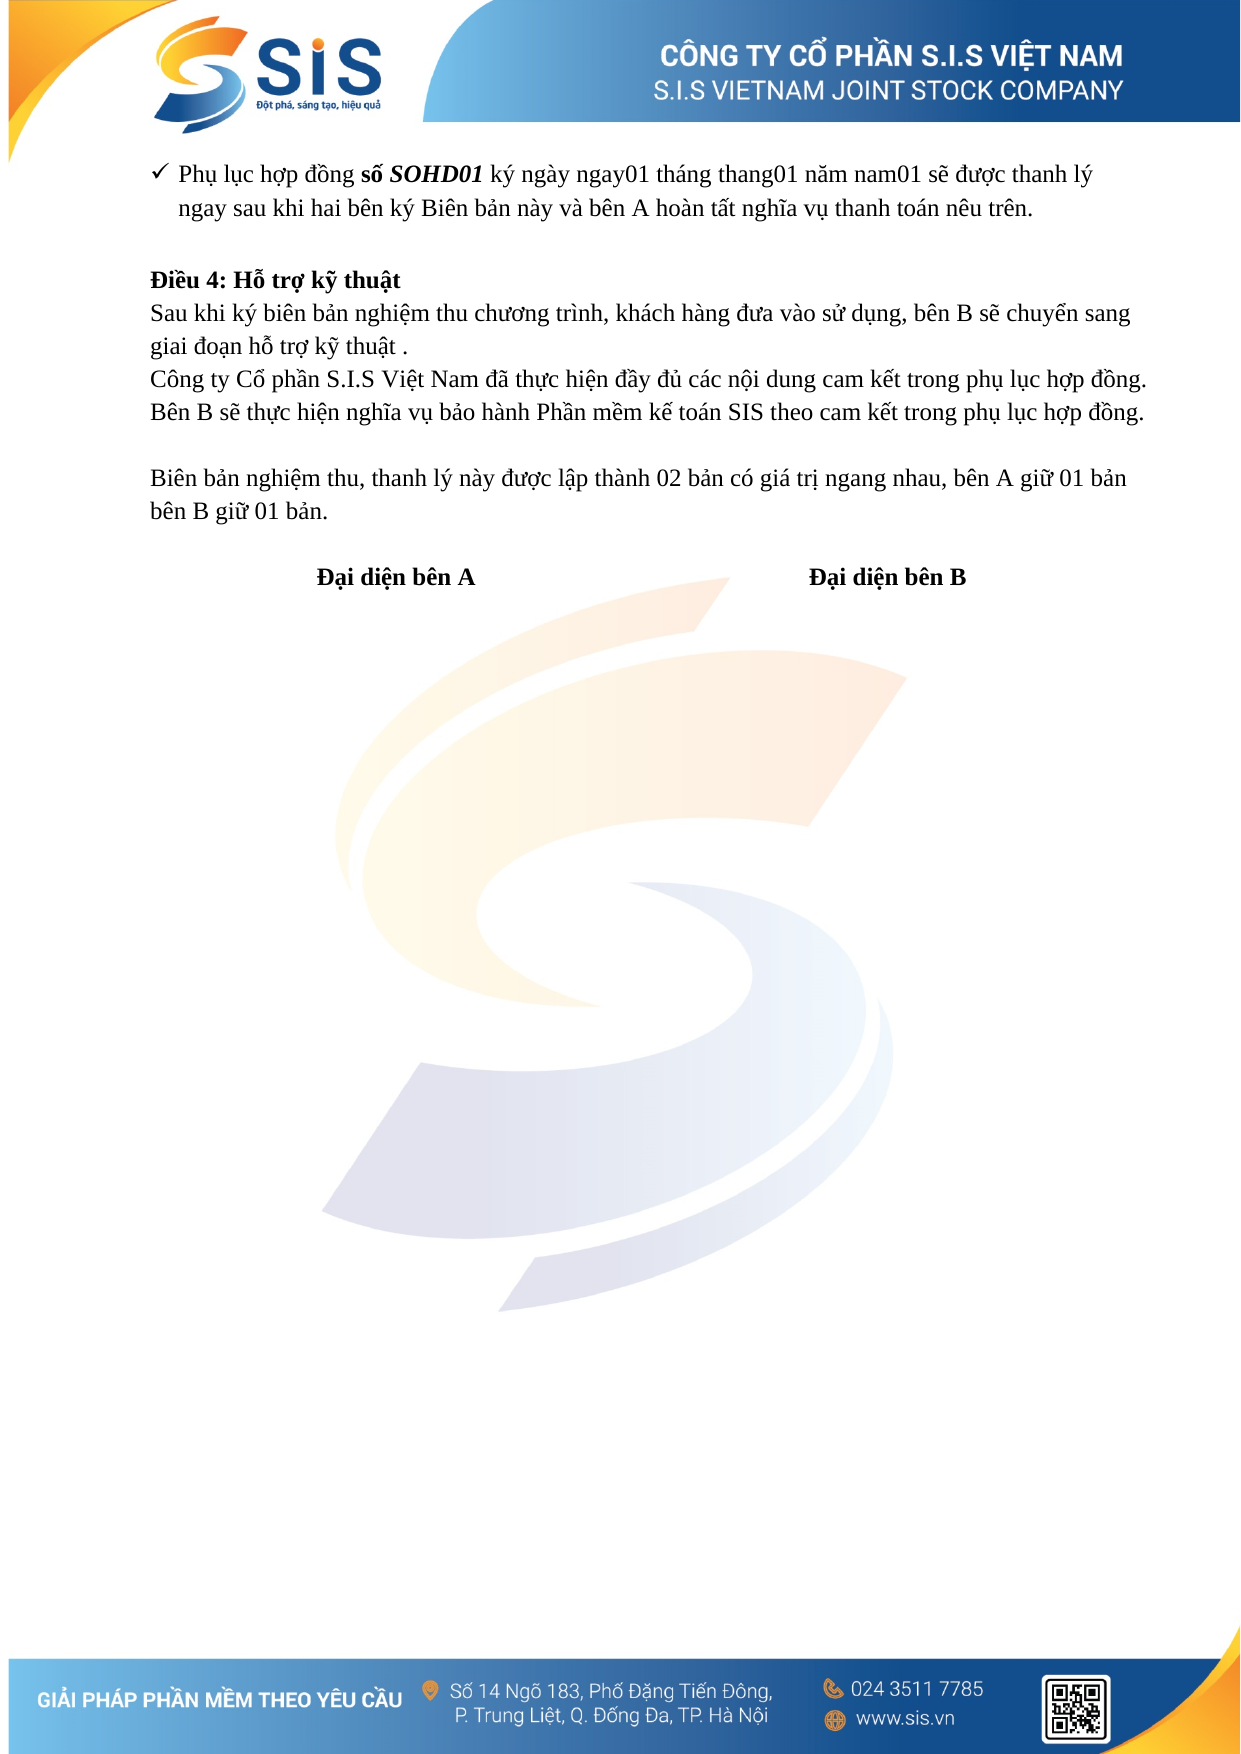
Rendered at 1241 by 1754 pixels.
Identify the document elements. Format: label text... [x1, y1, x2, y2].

picture [8, 0, 1241, 1754]
text Sau khi ký biên bản nghiệm thu chương trình, khách hàng đưa vào sử dụng, bên B sẽ chuyển sang giai đoạn hỗ trợ kỹ thuật . [150, 298, 1134, 359]
text Bên B sẽ thực hiện nghĩa vụ bảo hành Phần mềm kế toán SIS theo cam kết trong phụ lục hợp đồng. [150, 397, 1153, 426]
text Điều 4: Hỗ trợ kỹ thuật [150, 265, 1134, 293]
list Phụ lục hợp đồng số SOHD01 ký ngày ngay01 tháng thang01 năm nam01 sẽ được thanh lý ngay sau khi hai bên ký Biên bản này và bên A hoàn tất nghĩa vụ thanh toán nêu trên. [150, 159, 1134, 221]
text Biên bản nghiệm thu, thanh lý này được lập thành 02 bản có giá trị ngang nhau, bên A giữ 01 bản bên B giữ 01 bản. [150, 463, 1134, 525]
table_header Đại diện bên B [642, 562, 1133, 595]
text Công ty Cổ phần S.I.S Việt Nam đã thực hiện đầy đủ các nội dung cam kết trong phụ lục hợp đồng. [150, 364, 1153, 393]
table_header Đại diện bên A [150, 562, 642, 595]
